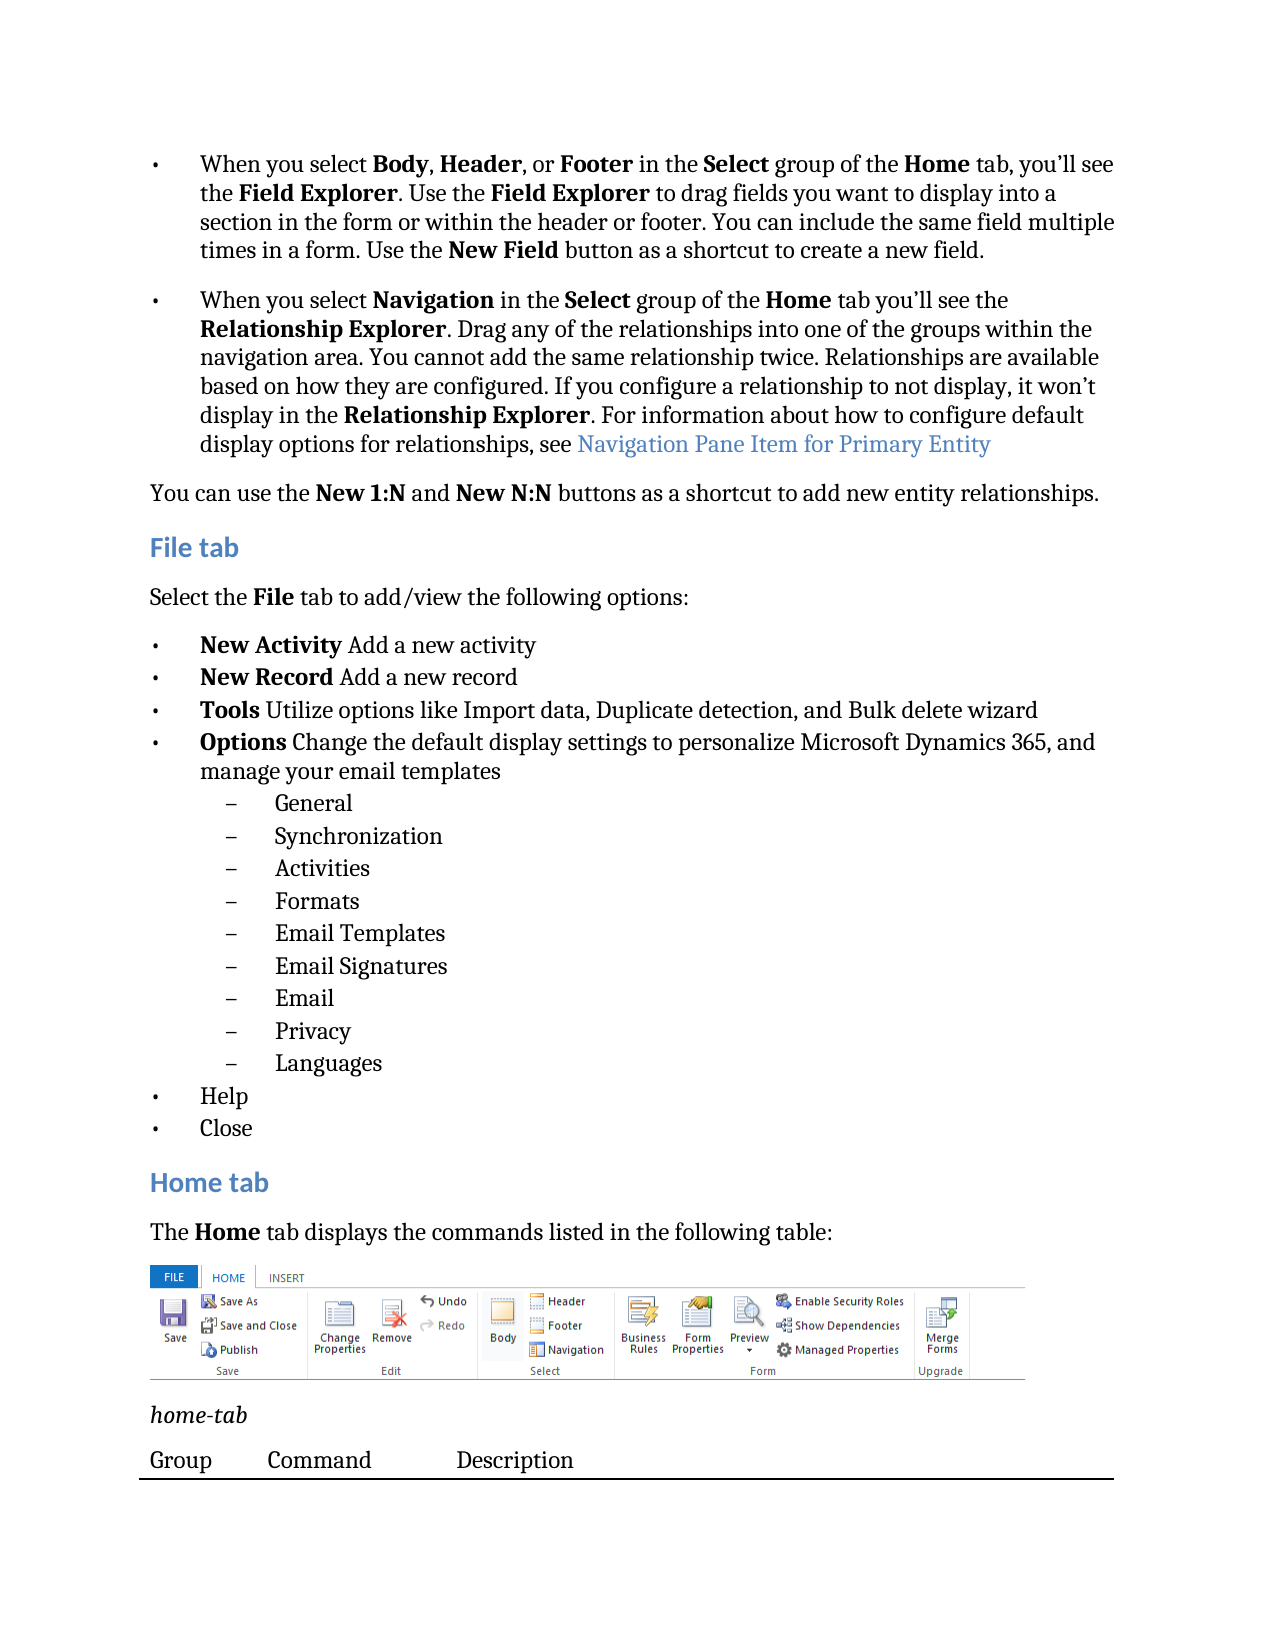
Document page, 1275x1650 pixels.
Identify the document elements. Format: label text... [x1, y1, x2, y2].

text The Home tab displays the commands listed in the following table: [150, 1218, 1125, 1247]
list General [225, 789, 1125, 818]
subtitle File tab [150, 529, 1125, 564]
list New Record Add a new record [150, 663, 1125, 692]
list Activities [225, 854, 1125, 883]
list Email Templates [225, 919, 1125, 948]
list Privacy [225, 1017, 1125, 1046]
list Options Change the default display settings to personalize Microsoft Dynamics 365, and manage your email templates [150, 728, 1125, 786]
list Email Signatures [225, 952, 1125, 981]
list New Activity Add a new activity [150, 631, 1125, 659]
list Tools Utilize options like Import data, Duplicate detection, and Bulk delete wizard [150, 696, 1125, 724]
list When you select Navigation in the Select group of the Home tab you’ll see the Relationship Explorer. Drag any of the relationships into one of the groups within the navigation area. You cannot add the same relationship twice. Relationships are available based on how they are configured. If you configure a relationship to not display, it won’t display in the Relationship Explorer. For information about how to configure default display options for relationships, see Navigation Pane Item for Primary Entity [150, 286, 1125, 458]
list Formats [225, 887, 1125, 916]
list Languages [225, 1049, 1125, 1078]
picture [150, 1265, 1025, 1380]
list When you select Body, Header, or Footer in the Select group of the Home tab, you’ll see the Field Explorer. Use the Field Explorer to drag fields you want to display into a section in the form or within the header or footer. You can include the same field multiple times in a form. Use the New Field button as a shortcut to create a new field. [150, 150, 1125, 265]
list Synchronization [225, 822, 1125, 851]
list Email [225, 984, 1125, 1013]
text Select the File tab to add/view the following options: [150, 583, 1125, 612]
subtitle Home tab [150, 1164, 1125, 1199]
table_header Command [256, 1442, 445, 1478]
text home-tab [150, 1401, 1125, 1429]
list Close [150, 1114, 1125, 1143]
table_header Description [445, 1442, 1114, 1478]
text You can use the New 1:N and New N:N buttons as a shortcut to add new entity relationships. [150, 479, 1125, 508]
list Help [150, 1082, 1125, 1111]
table_header Group [139, 1442, 256, 1478]
